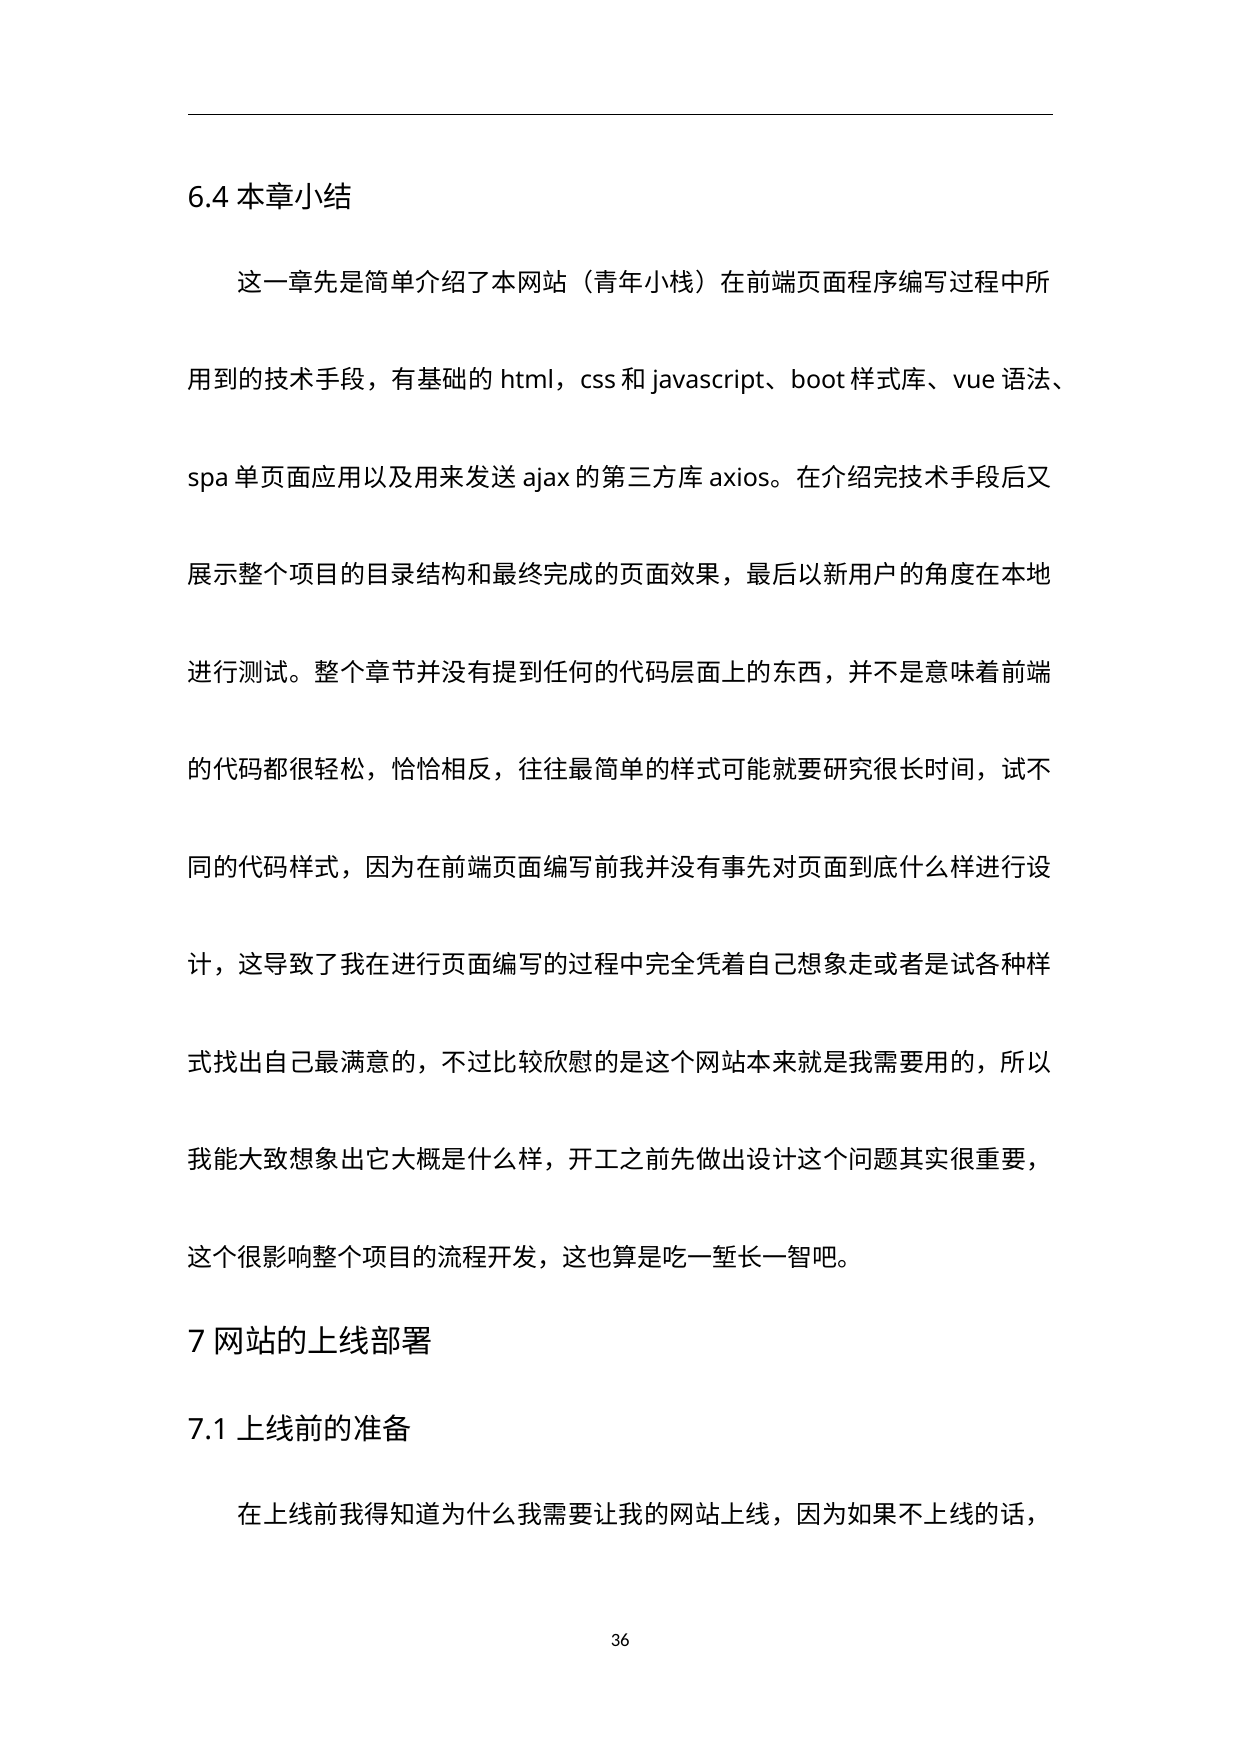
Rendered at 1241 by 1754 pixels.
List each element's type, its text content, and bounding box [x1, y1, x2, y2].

subtitle 7 网站的上线部署 [187, 1306, 1031, 1371]
subtitle 7.1 上线前的准备 [187, 1394, 1031, 1459]
text 在上线前我得知道为什么我需要让我的网站上线，因为如果不上线的话，网 [187, 1480, 1053, 1545]
subtitle 6.4 本章小结 [187, 162, 1031, 227]
text 这一章先是简单介绍了本网站（青年小栈）在前端页面程序编写过程中所用到的技术手段，有基础的html，css和javascript、boot样式库、vue语法、spa单页面应用以及用来发送ajax的第三方库axios。在介绍完技术手段后又展示整个项目的目录结构和最终完成的页面效果，最后以新用户的角度在本地进行测试。整个章节并没有提到任何的代码层面上的东西，并不是意味着前端的代码都很轻松，恰恰相反，往往最简单的样式可能就要研究很长时间，试不同的代码样式，因为在前端页面编写前我并没有事先对页面到底什么样进行设计，这导致了我在进行页面编写的过程中完全凭着自己想象走或者是试各种样式找出自己最满意的，不过比较欣慰的是这个网站本来就是我需要用的，所以我能大致想象出它大概是什么样，开工之前先做出设计这个问题其实很重要，这个很影响整个项目的流程开发，这也算是吃一堑长一智吧。 [187, 248, 1053, 1288]
